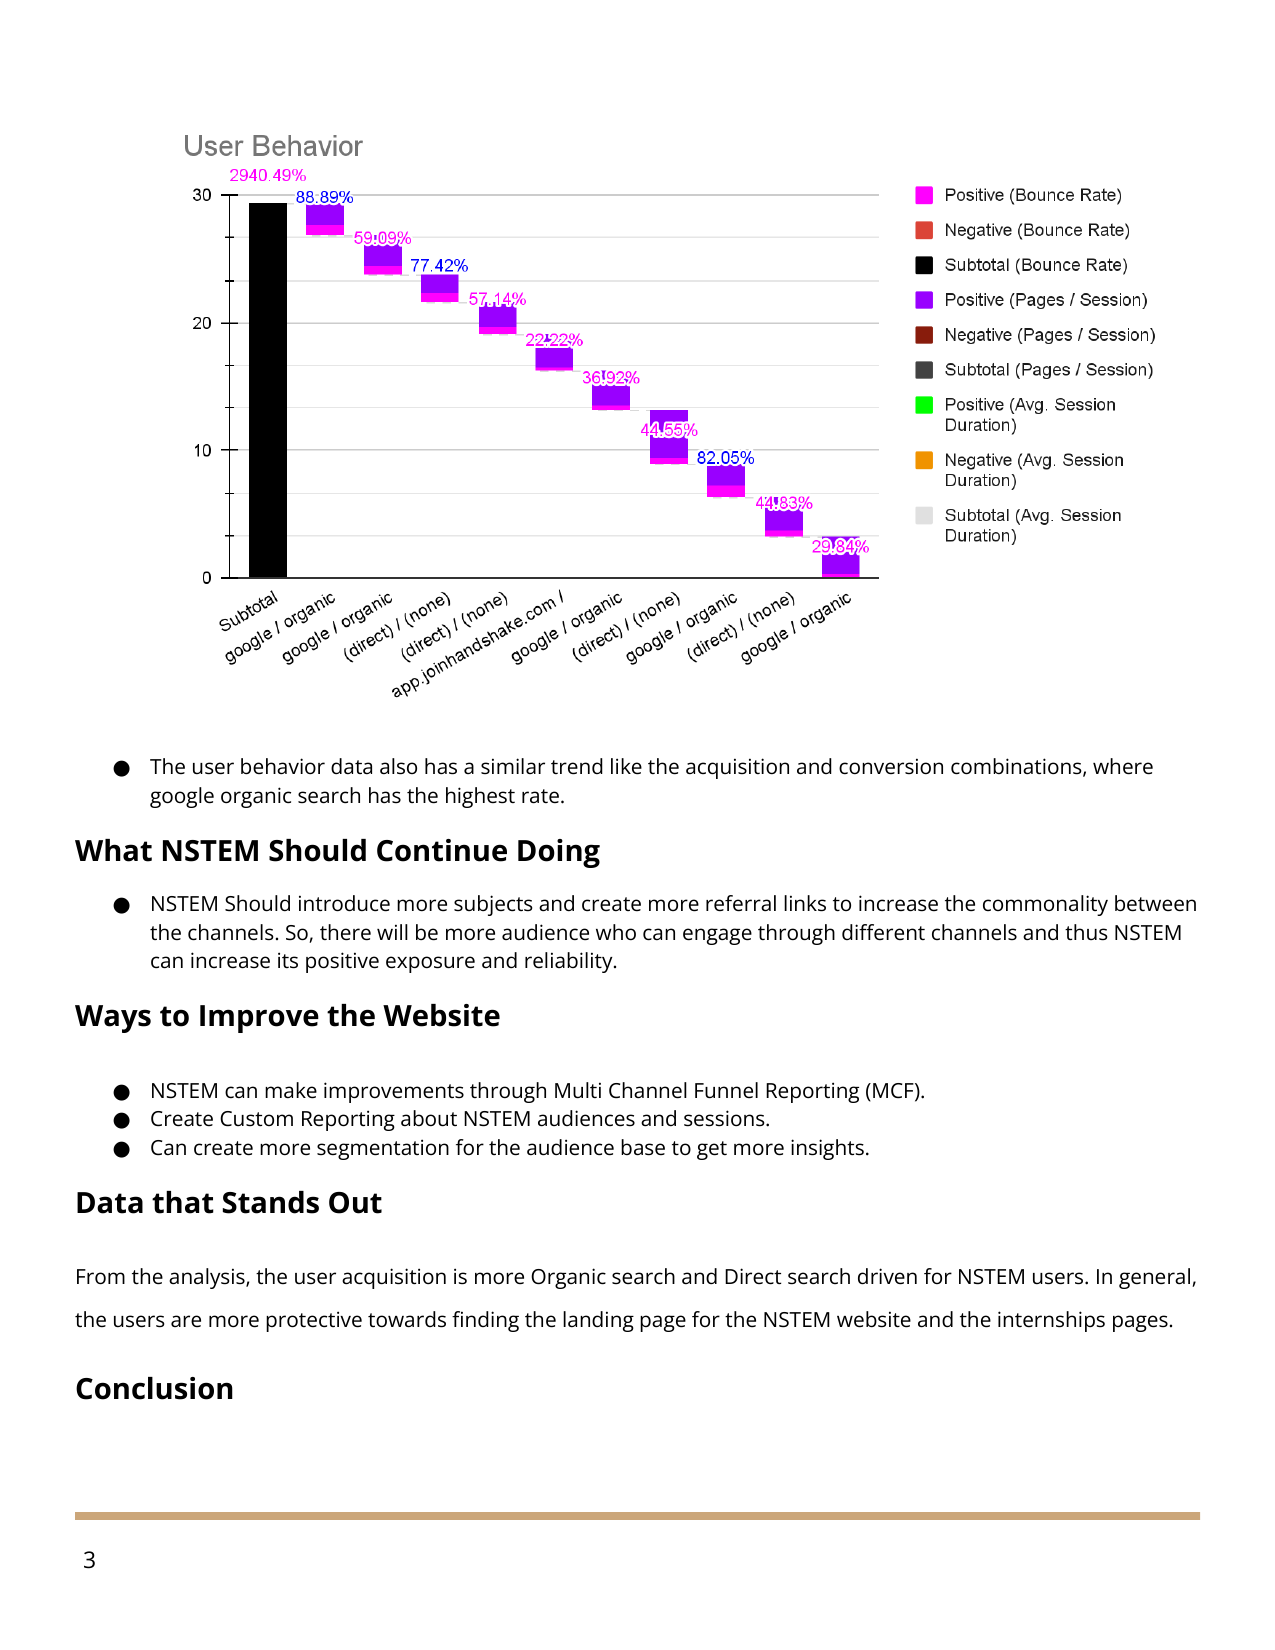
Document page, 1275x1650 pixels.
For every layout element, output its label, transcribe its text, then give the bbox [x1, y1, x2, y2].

list Create Custom Reporting about NSTEM audiences and sessions. [112, 1104, 1219, 1133]
text Conclusion [75, 1368, 1219, 1408]
picture [75, 1512, 1200, 1520]
list NSTEM can make improvements through Multi Channel Funnel Reporting (MCF). [112, 1076, 1219, 1104]
subtitle What NSTEM Should Continue Doing [75, 830, 1219, 870]
list NSTEM Should introduce more subjects and create more referral links to increase the commonality between the channels. So, there will be more audience who can engage through different channels and thus NSTEM can increase its positive exposure and reliability. [112, 889, 1219, 975]
list Can create more segmentation for the audience base to get more insights. [112, 1133, 1219, 1161]
picture [150, 96, 1211, 753]
text From the analysis, the user acquisition is more Organic search and Direct search driven for NSTEM users. In general, the users are more protective towards finding the landing page for the NSTEM website and the internships pages. [75, 1262, 1219, 1333]
subtitle Ways to Improve the Website [75, 996, 1219, 1035]
list The user behavior data also has a similar trend like the acquisition and conversion combinations, where google organic search has the highest rate. [112, 752, 1219, 809]
subtitle Data that Stands Out [75, 1182, 1219, 1222]
